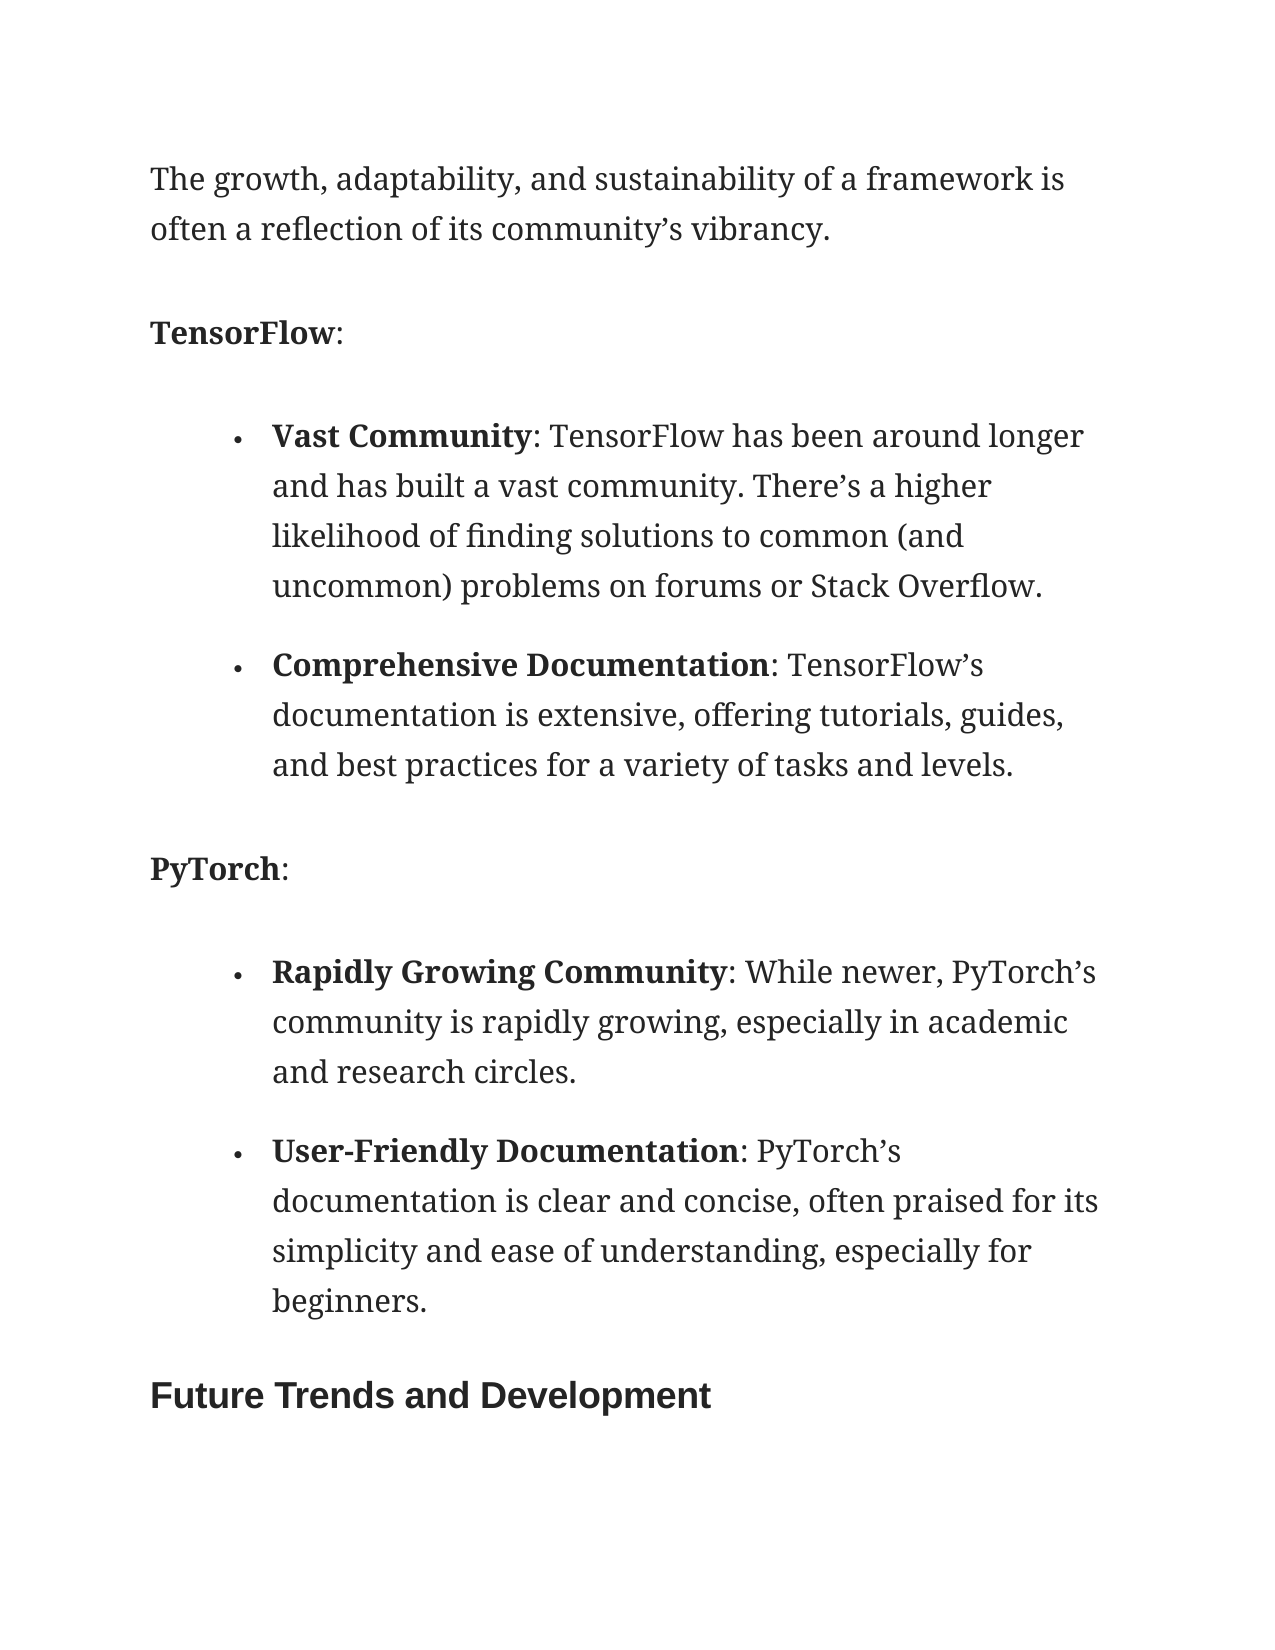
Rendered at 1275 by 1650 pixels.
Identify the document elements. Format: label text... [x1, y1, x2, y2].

list User-Friendly Documentation: PyTorch’s documentation is clear and concise, often praised for its simplicity and ease of understanding, especially for beginners. [234, 1121, 1125, 1321]
list Comprehensive Documentation: TensorFlow’s documentation is extensive, offering tutorials, guides, and best practices for a variety of tasks and levels. [234, 636, 1125, 786]
list Vast Community: TensorFlow has been around longer and has built a vast community. There’s a higher likelihood of finding solutions to common (and uncommon) problems on forums or Stack Overflow. [234, 407, 1125, 607]
list Rapidly Growing Community: While newer, PyTorch’s community is rapidly growing, especially in academic and research circles. [234, 943, 1125, 1093]
text Future Trends and Development [150, 1370, 1125, 1417]
text TensorFlow: [150, 303, 1125, 353]
text The growth, adaptability, and sustainability of a framework is often a reflection of its community’s vibrancy. [150, 150, 1125, 250]
text PyTorch: [150, 839, 1125, 889]
